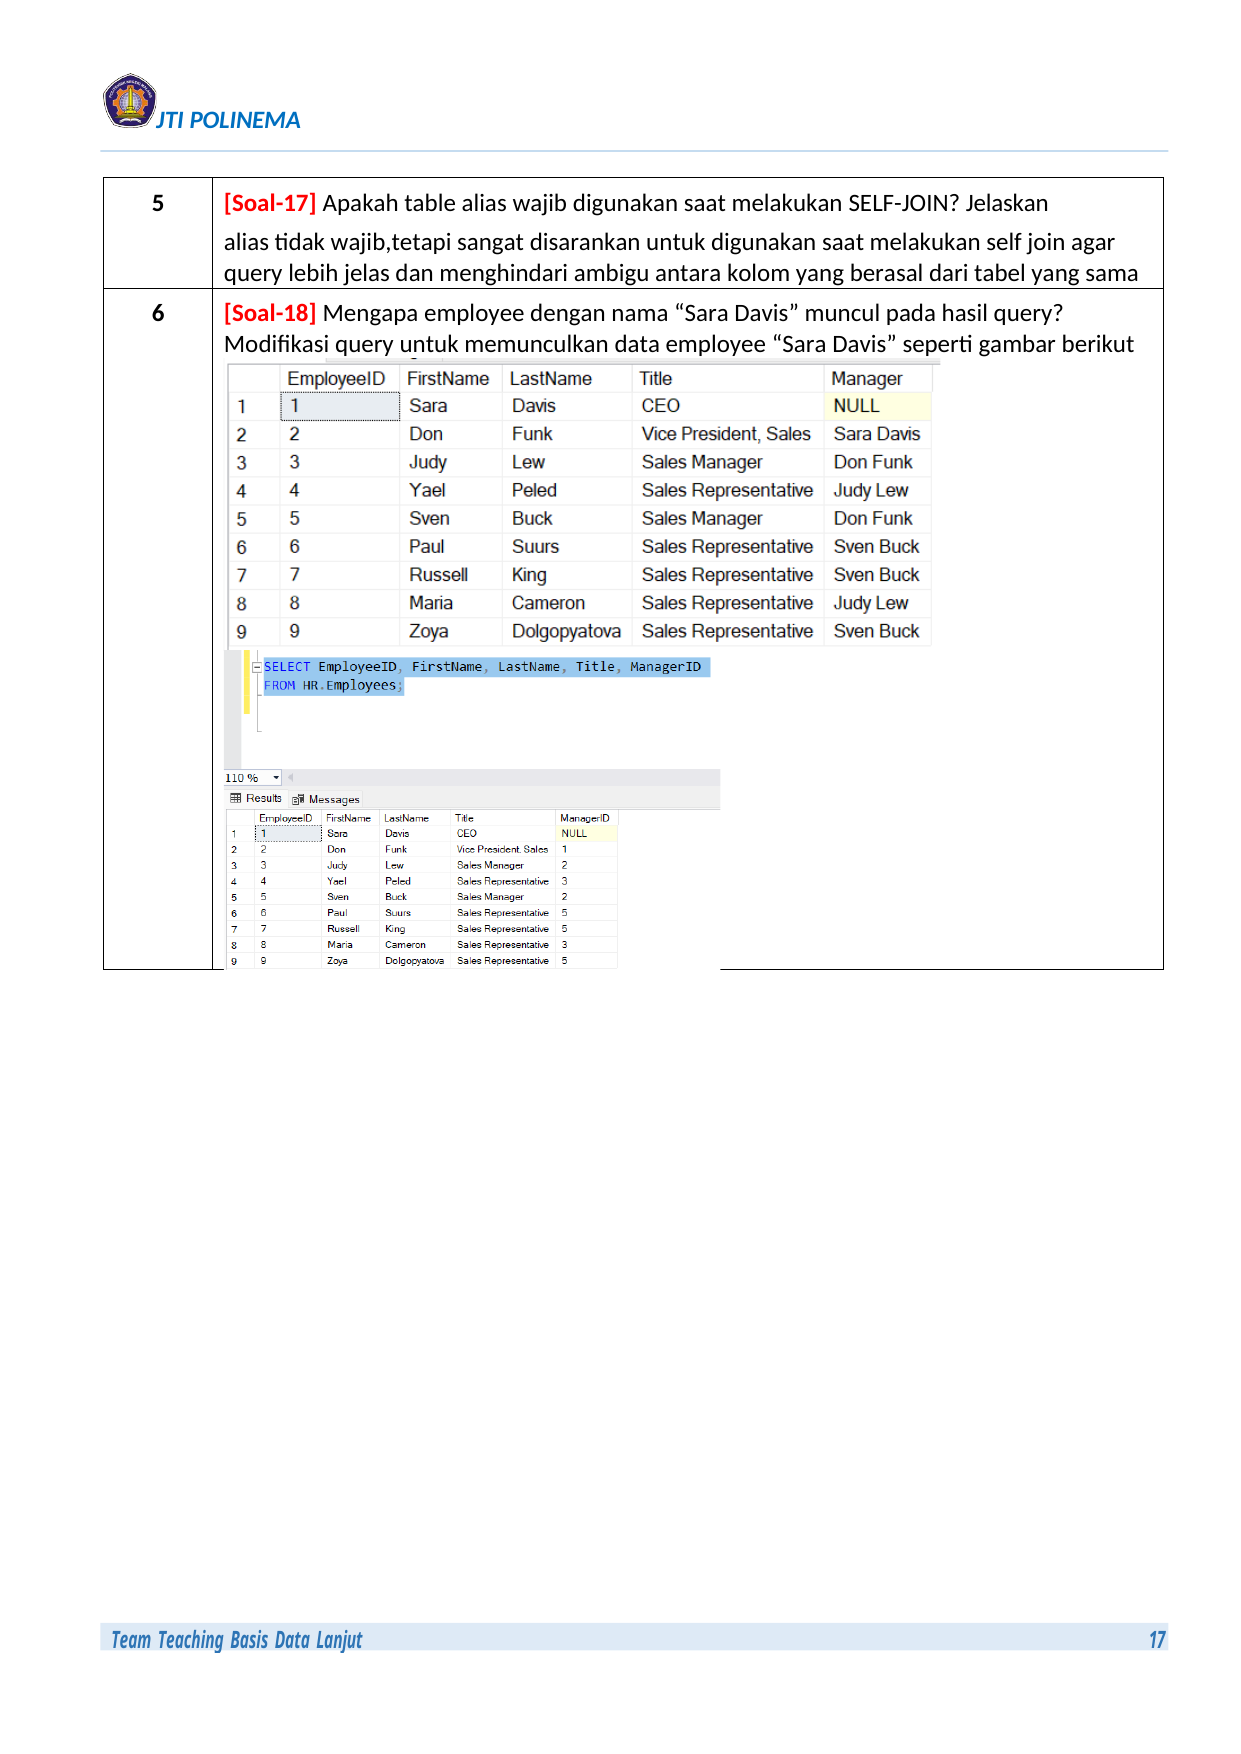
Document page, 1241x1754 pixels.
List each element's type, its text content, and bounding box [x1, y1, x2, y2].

picture [103, 73, 157, 128]
table_cell [Soal-18] Mengapa employee dengan nama “Sara Davis” muncul pada hasil query? Modifikasi query untuk memunculkan data employee “Sara Davis” seperti gambar berikut [213, 289, 1163, 969]
picture [223, 358, 941, 970]
table_cell 6 [104, 289, 212, 969]
table_cell 5 [104, 178, 212, 288]
table_cell [Soal-17] Apakah table alias wajib digunakan saat melakukan SELF-JOIN? Jelaskan alias tidak wajib,tetapi sangat disarankan untuk digunakan saat melakukan self join agar query lebih jelas dan menghindari ambigu antara kolom yang berasal dari tabel yang sama [213, 178, 1163, 288]
